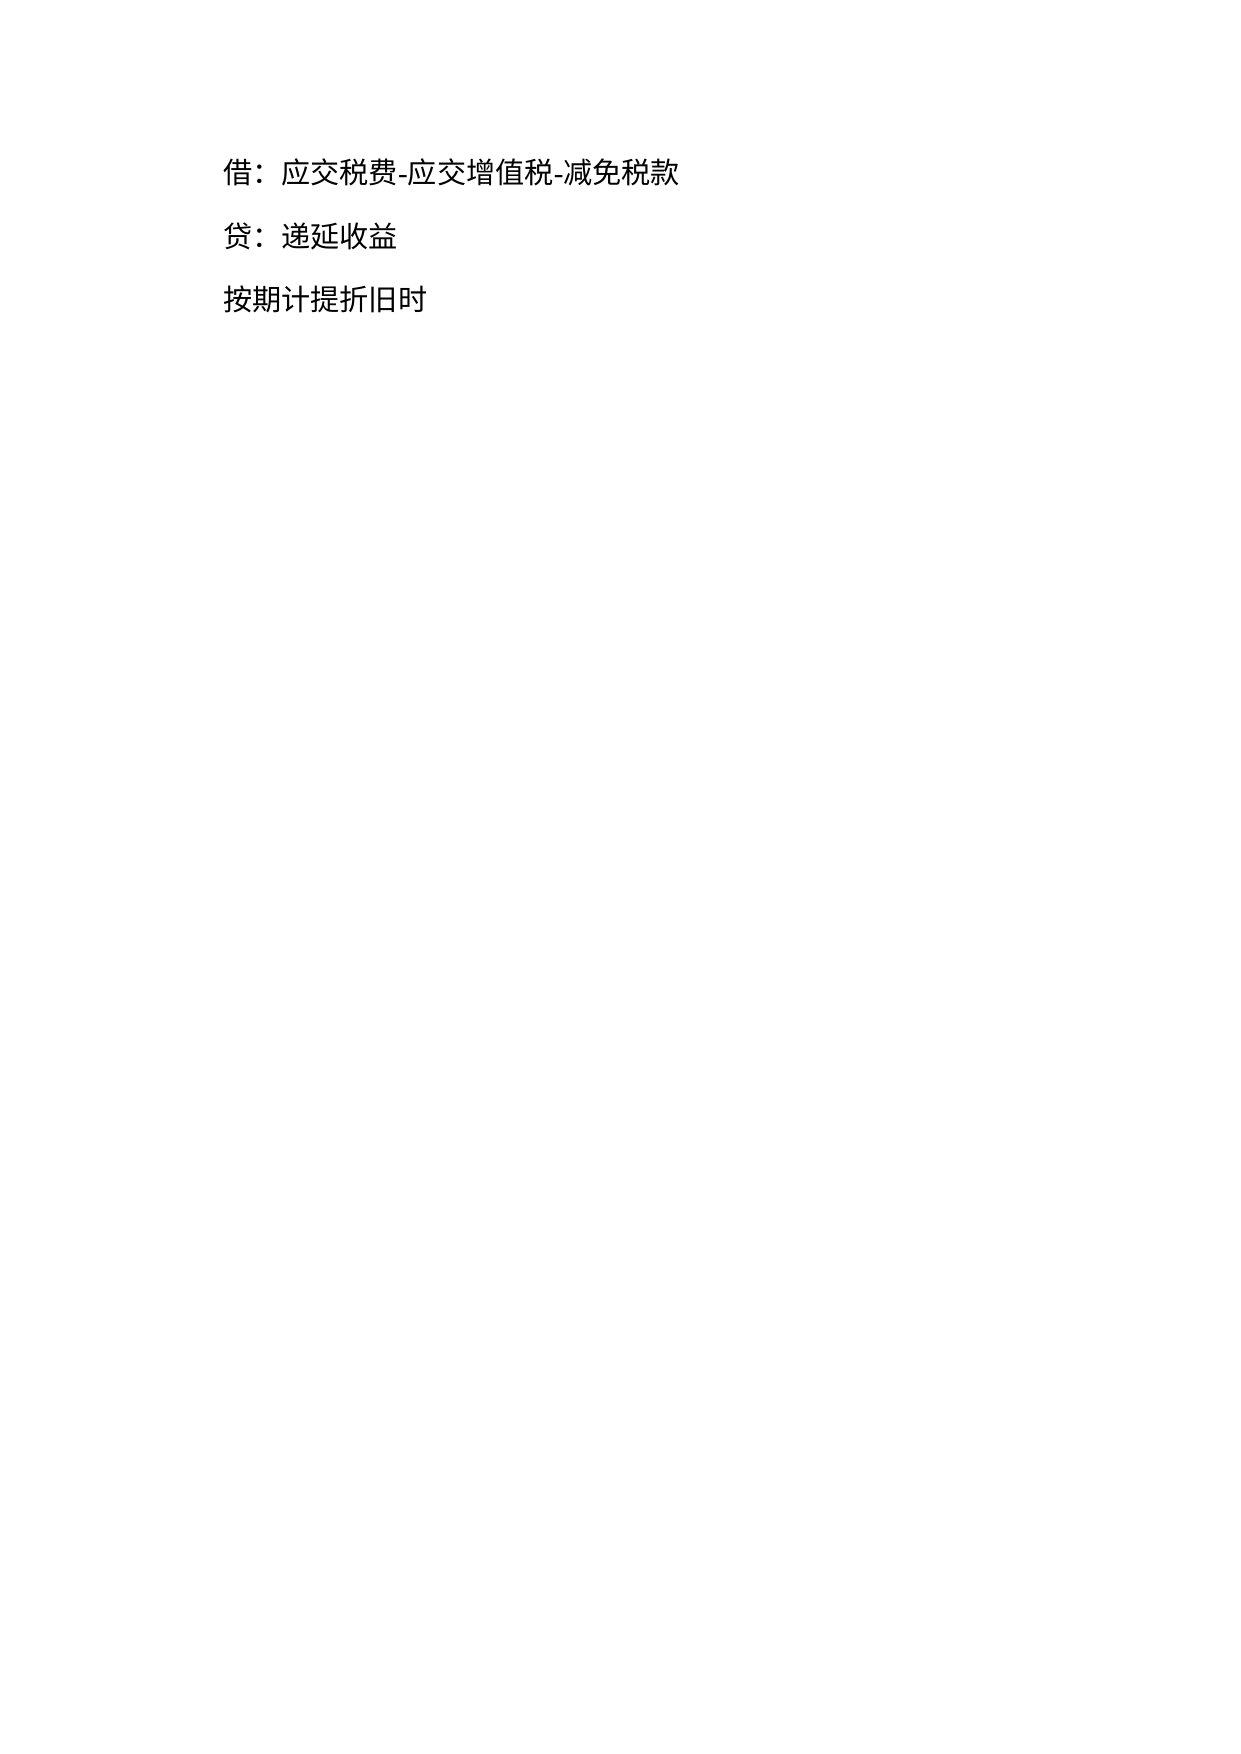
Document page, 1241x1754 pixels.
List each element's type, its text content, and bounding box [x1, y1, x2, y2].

text 贷：递延收益 [164, 213, 1076, 256]
text 借：应交税费-应交增值税-减免税款 [164, 150, 1076, 192]
text 按期计提折旧时 [164, 277, 1076, 319]
